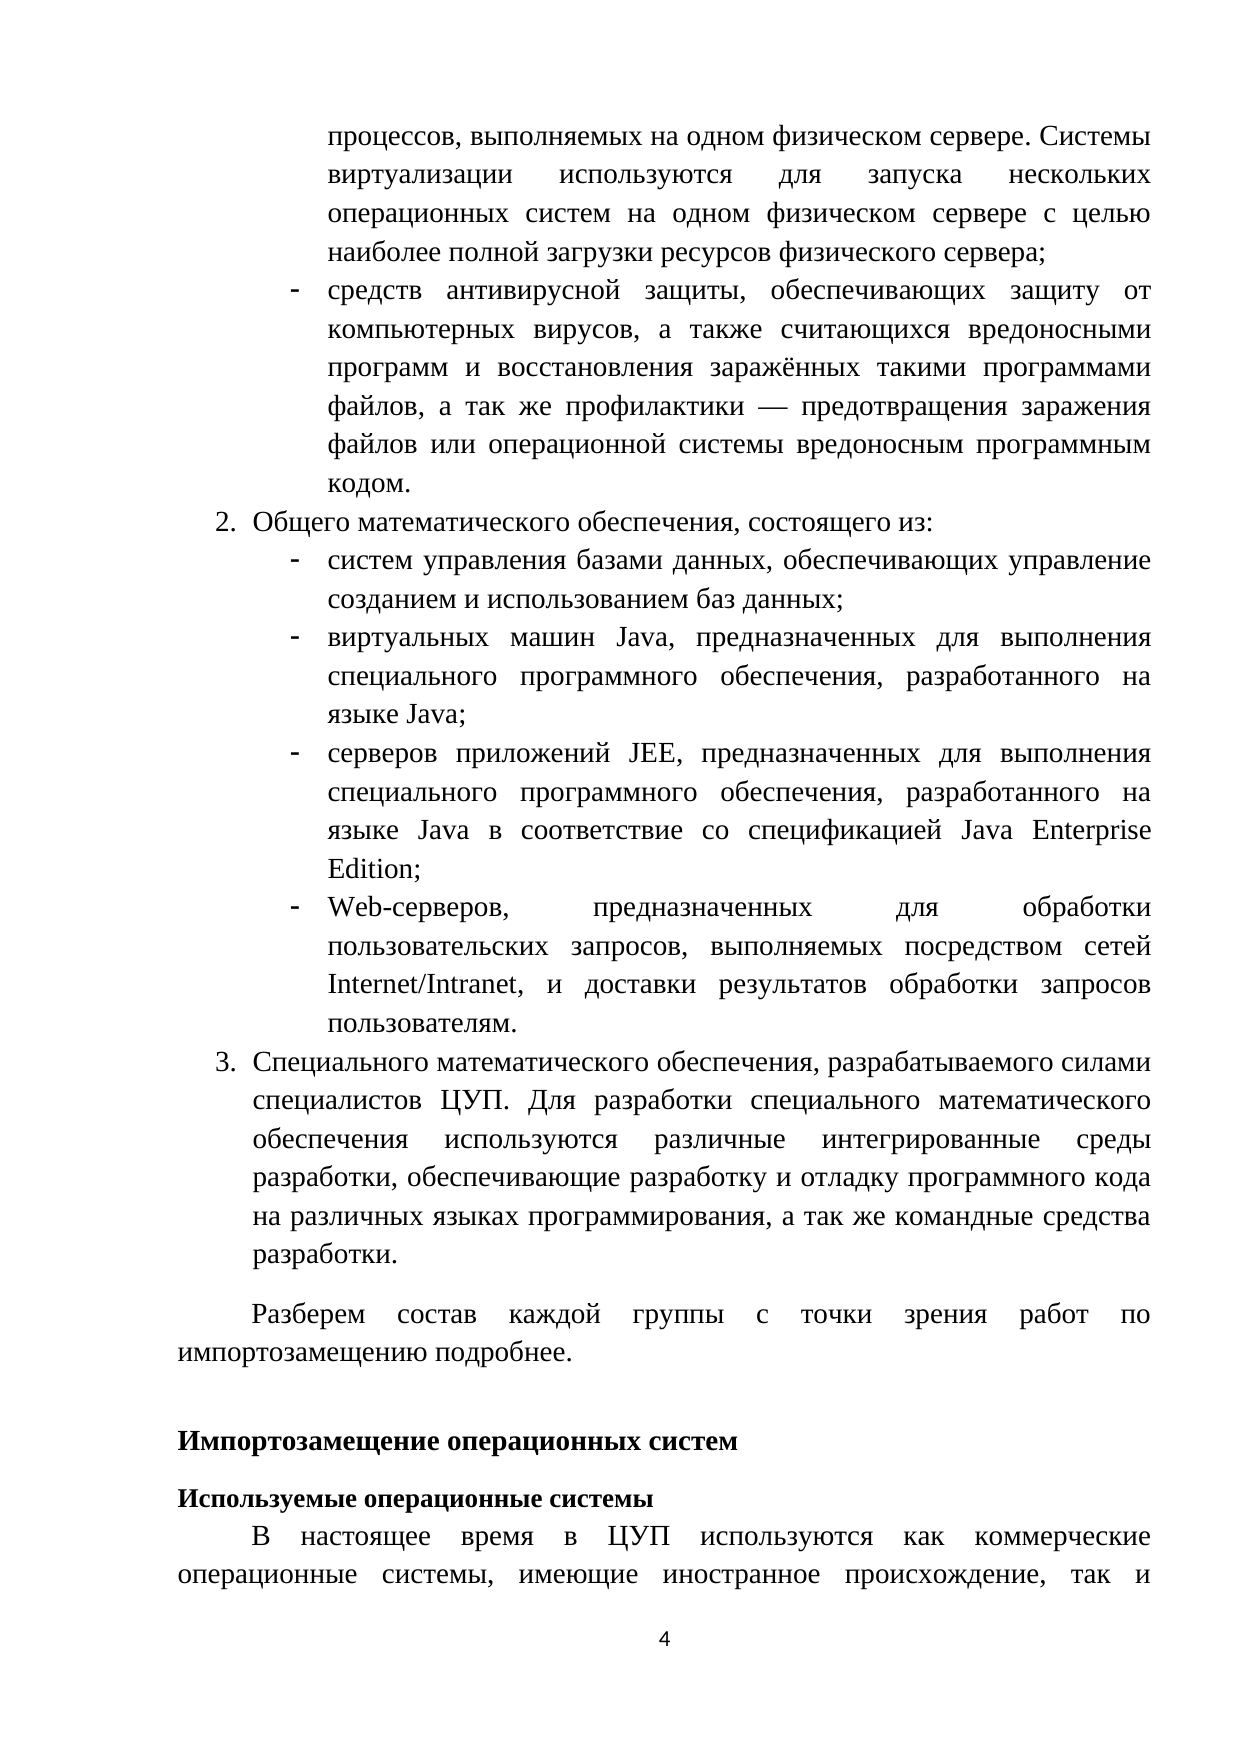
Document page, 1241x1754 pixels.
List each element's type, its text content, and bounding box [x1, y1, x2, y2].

list серверов приложений JEE, предназначенных для выполнения специального программного обеспечения, разработанного на языке Java в соответствие со спецификацией Java Enterprise Edition; [290, 735, 1152, 884]
list Общего математического обеспечения, состоящего из: [215, 504, 1152, 537]
list Web-серверов, предназначенных для обработки пользовательских запросов, выполняемых посредством сетей Internet/Intranet, и доставки результатов обработки запросов пользователям. [290, 889, 1152, 1039]
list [290, 118, 1152, 267]
subtitle Используемые операционные системы [177, 1482, 1152, 1513]
list средств антивирусной защиты, обеспечивающих защиту от компьютерных вирусов, а также считающихся вредоносными программ и восстановления заражённых такими программами файлов, а так же профилактики — предотвращения заражения файлов или операционной системы вредоносным программным кодом. [290, 272, 1152, 499]
list виртуальных машин Java, предназначенных для выполнения специального программного обеспечения, разработанного на языке Java; [290, 619, 1152, 730]
subtitle Импортозамещение операционных систем [177, 1423, 1152, 1456]
list Специального математического обеспечения, разрабатываемого силами специалистов ЦУП. Для разработки специального математического обеспечения используются различные интегрированные среды разработки, обеспечивающие разработку и отладку программного кода на различных языках программирования, а так же командные средства разработки. [215, 1044, 1152, 1270]
text Разберем состав каждой группы с точки зрения работ по импортозамещению подробнее. [177, 1296, 1152, 1368]
list систем управления базами данных, обеспечивающих управление созданием и использованием баз данных; [290, 542, 1152, 614]
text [177, 1518, 1152, 1590]
